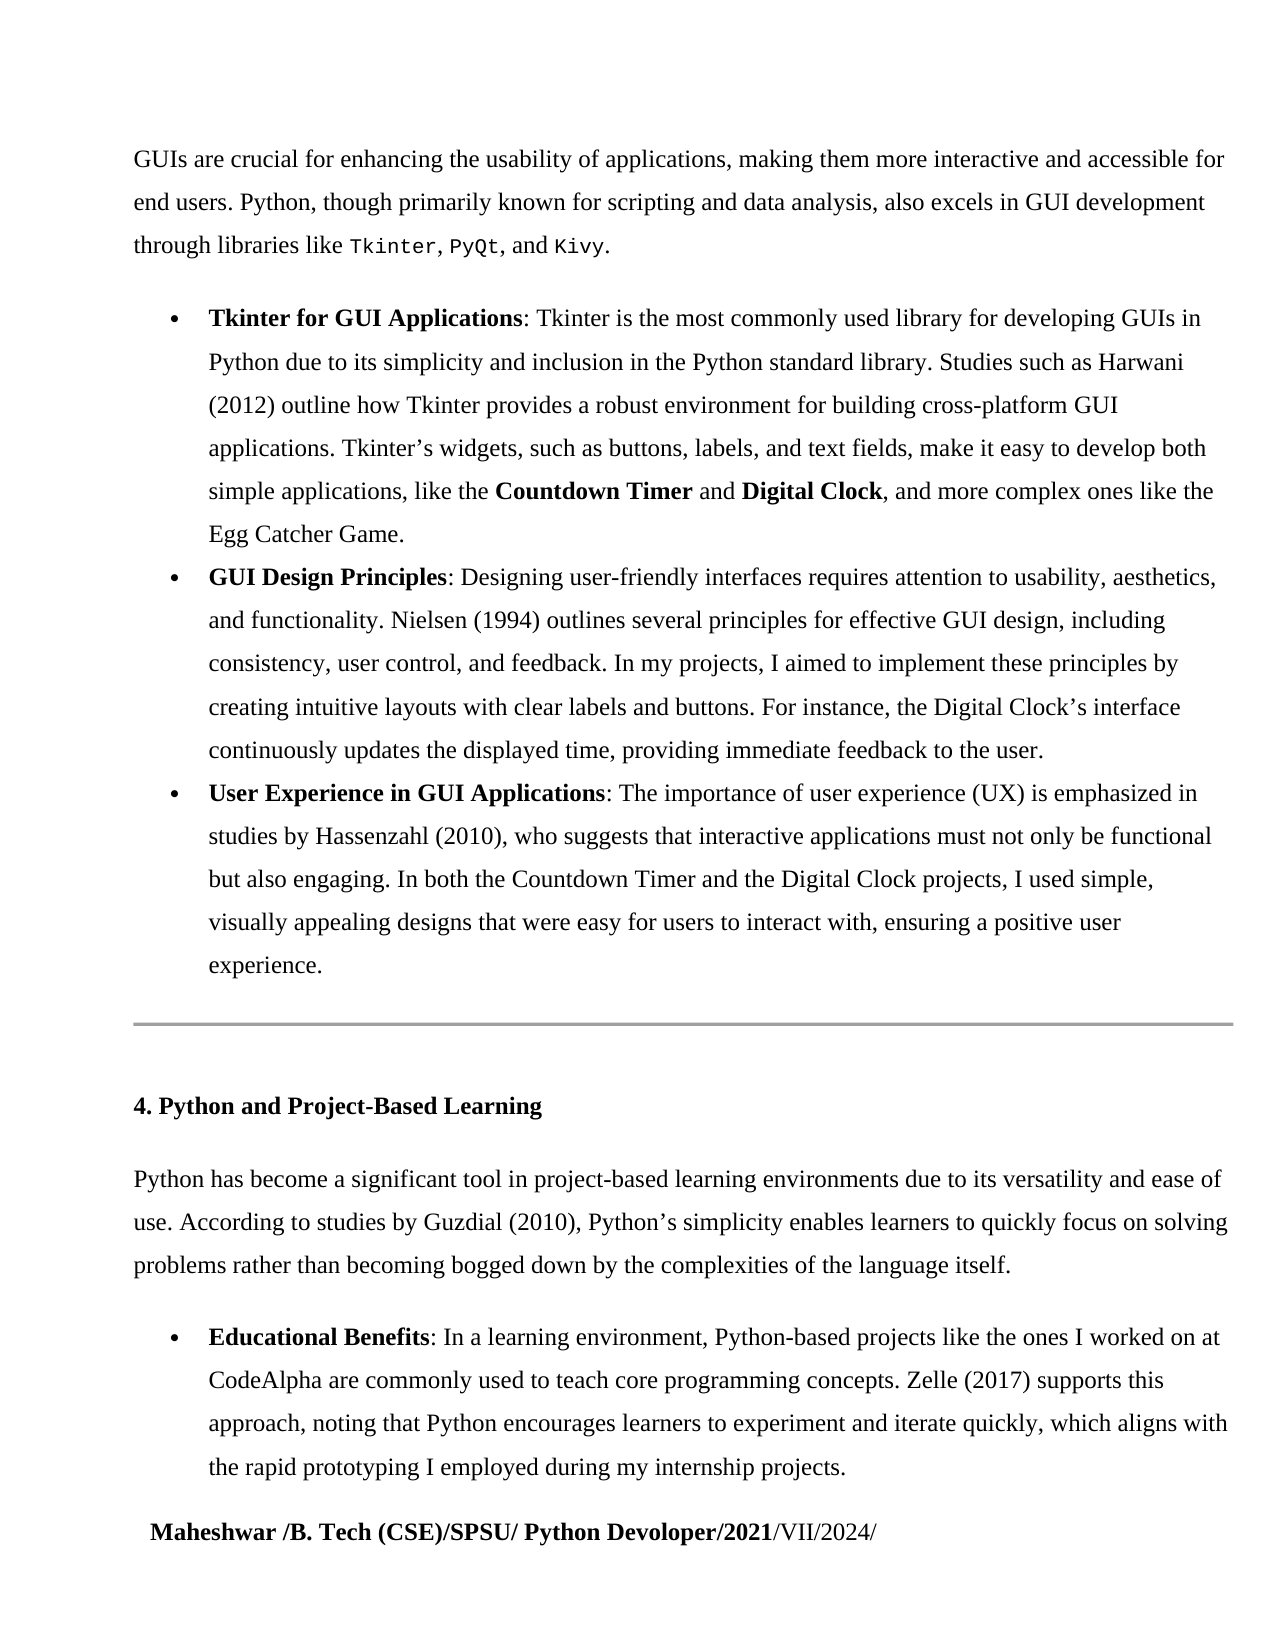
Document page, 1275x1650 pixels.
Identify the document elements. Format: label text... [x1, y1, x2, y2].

list User Experience in GUI Applications: The importance of user experience (UX) is emphasized in studies by Hassenzahl (2010), who suggests that interactive applications must not only be functional but also engaging. In both the Countdown Timer and the Digital Clock projects, I used simple, visually appealing designs that were easy for users to interact with, ensuring a positive user experience. [171, 778, 1233, 979]
text GUIs are crucial for enhancing the usability of applications, making them more interactive and accessible for end users. Python, though primarily known for scripting and data analysis, also excels in GUI development through libraries like Tkinter, PyQt, and Kivy. [133, 144, 1233, 259]
list Tkinter for GUI Applications: Tkinter is the most commonly used library for developing GUIs in Python due to its simplicity and inclusion in the Python standard library. Studies such as Harwani (2012) outline how Tkinter provides a robust environment for building cross-platform GUI applications. Tkinter’s widgets, such as buttons, labels, and text fields, make it easy to develop both simple applications, like the Countdown Timer and Digital Clock, and more complex ones like the Egg Catcher Game. [171, 303, 1233, 548]
list Educational Benefits: In a learning environment, Python-based projects like the ones I worked on at CodeAlpha are commonly used to teach core programming concepts. Zelle (2017) supports this approach, noting that Python encourages learners to experiment and iterate quickly, which aligns with the rapid prototyping I employed during my internship projects. [171, 1322, 1233, 1480]
text Python has become a significant tool in project-based learning environments due to its versatility and ease of use. According to studies by Guzdial (2010), Python’s simplicity enables learners to quickly focus on solving problems rather than becoming bogged down by the complexities of the language itself. [133, 1164, 1233, 1279]
text 4. Python and Project-Based Learning [133, 1091, 1233, 1120]
list GUI Design Principles: Designing user-friendly interfaces requires attention to usability, aesthetics, and functionality. Nielsen (1994) outlines several principles for effective GUI design, including consistency, user control, and feedback. In my projects, I aimed to implement these principles by creating intuitive layouts with clear labels and buttons. For instance, the Digital Clock’s interface continuously updates the displayed time, providing immediate feedback to the user. [171, 562, 1233, 763]
